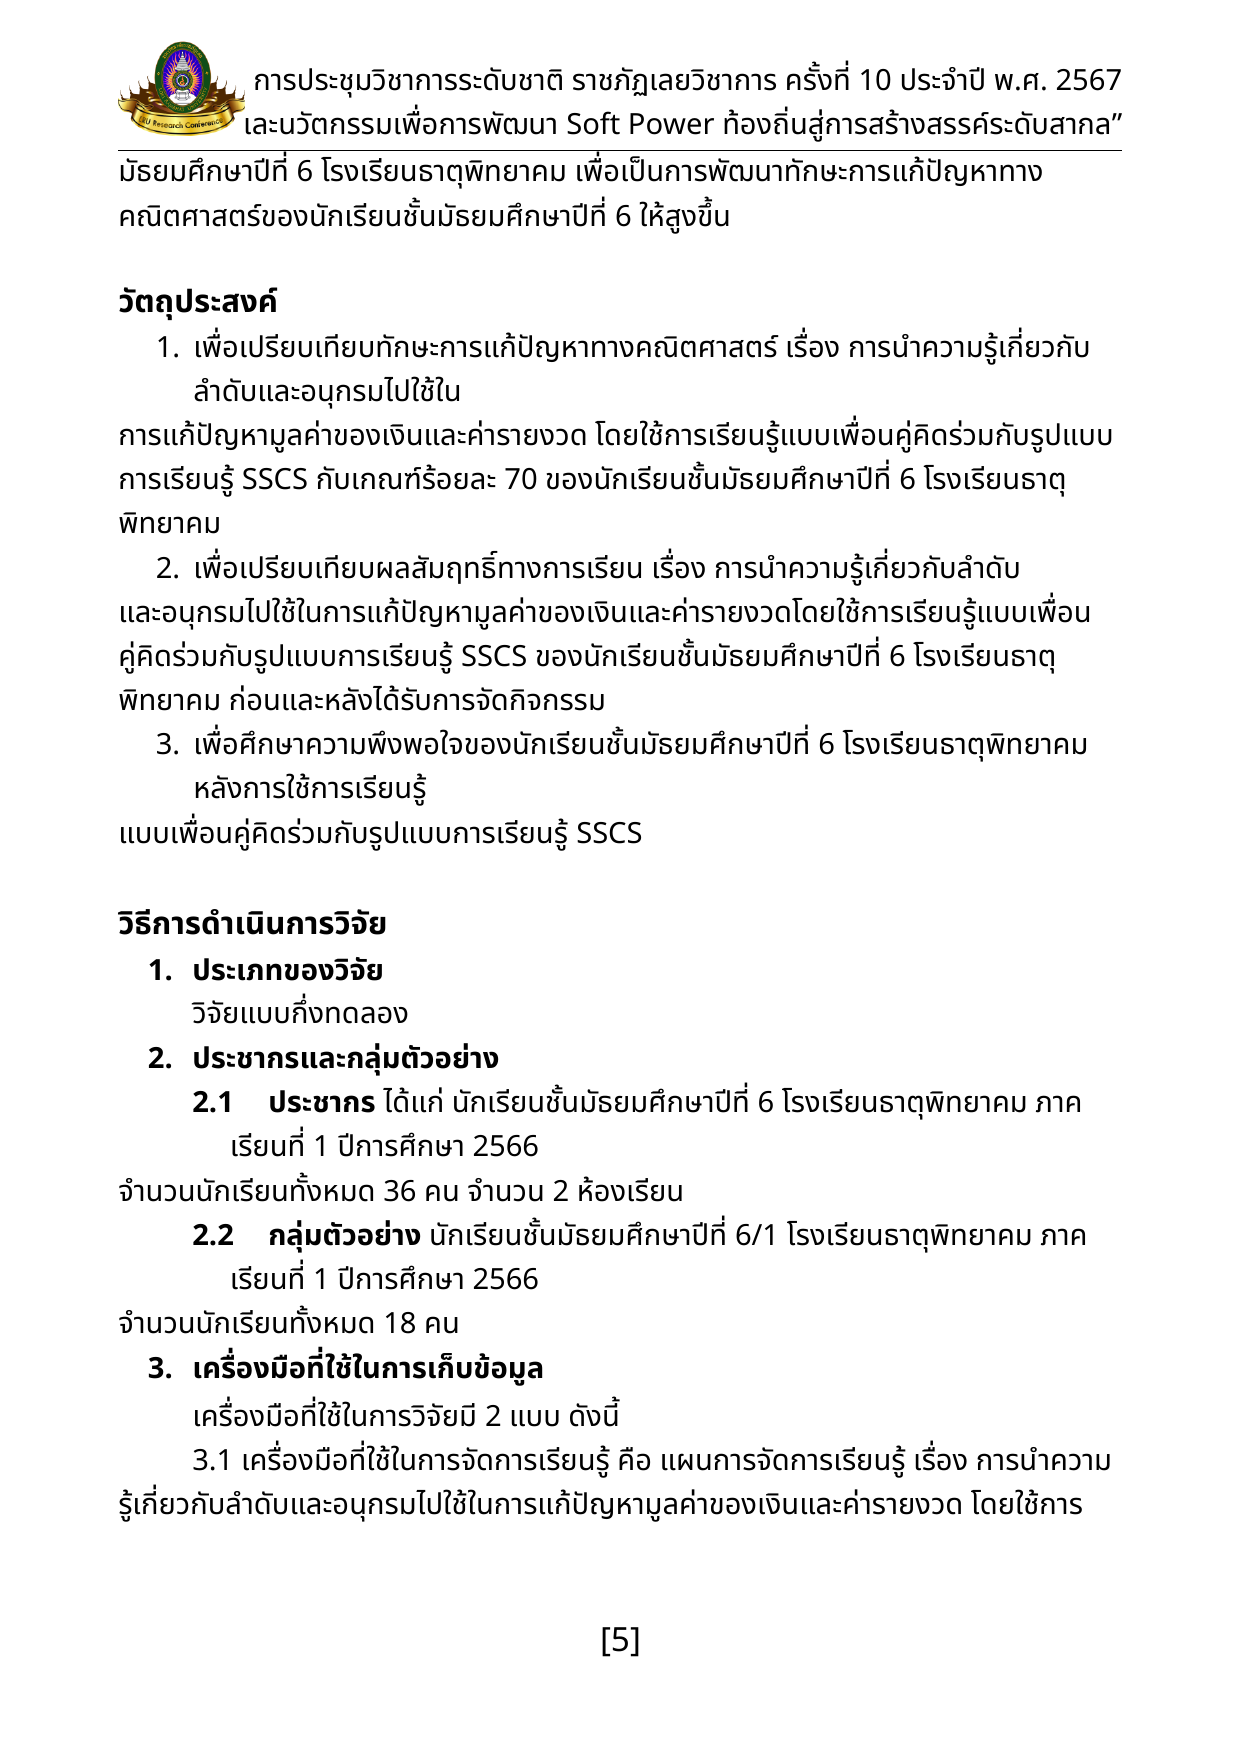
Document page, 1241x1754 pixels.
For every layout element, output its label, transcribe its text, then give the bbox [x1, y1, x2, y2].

text จำนวนนักเรียนทั้งหมด 36 คน จำนวน 2 ห้องเรียน [118, 1170, 1122, 1214]
list เพื่อศึกษาความพึงพอใจของนักเรียนชั้นมัธยมศึกษาปีที่ 6 โรงเรียนธาตุพิทยาคม หลังการใช้การเรียนรู้ [156, 723, 1122, 812]
list กลุ่มตัวอย่าง นักเรียนชั้นมัธยมศึกษาปีที่ 6/1 โรงเรียนธาตุพิทยาคม ภาคเรียนที่ 1 ปีการศึกษา 2566 [192, 1214, 1122, 1303]
text เครื่องมือที่ใช้ในการวิจัยมี 2 แบบ ดังนี้ [118, 1395, 1122, 1439]
list ประชากรและกลุ่มตัวอย่าง [148, 1037, 1122, 1081]
list ประชากร ได้แก่ นักเรียนชั้นมัธยมศึกษาปีที่ 6 โรงเรียนธาตุพิทยาคม ภาคเรียนที่ 1 ปีการศึกษา 2566 [192, 1081, 1122, 1170]
list เพื่อเปรียบเทียบทักษะการแก้ปัญหาทางคณิตศาสตร์ เรื่อง การนำความรู้เกี่ยวกับลำดับและอนุกรมไปใช้ใน [156, 326, 1122, 414]
text และอนุกรมไปใช้ในการแก้ปัญหามูลค่าของเงินและค่ารายงวดโดยใช้การเรียนรู้แบบเพื่อนคู่คิดร่วมกับรูปแบบการเรียนรู้ SSCS ของนักเรียนชั้นมัธยมศึกษาปีที่ 6 โรงเรียนธาตุพิทยาคม ก่อนและหลังได้รับการจัดกิจกรรม [118, 591, 1122, 723]
list วิจัยแบบกึ่งทดลอง [118, 993, 1122, 1037]
text วิธีการดำเนินการวิจัย [118, 902, 1122, 949]
text จำนวนนักเรียนทั้งหมด 18 คน [118, 1303, 1122, 1347]
text วัตถุประสงค์ [118, 279, 1122, 326]
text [118, 1439, 1122, 1527]
list เพื่อเปรียบเทียบผลสัมฤทธิ์ทางการเรียน เรื่อง การนำความรู้เกี่ยวกับลำดับ [156, 547, 1122, 591]
text แบบเพื่อนคู่คิดร่วมกับรูปแบบการเรียนรู้ SSCS [118, 812, 1122, 856]
list ประเภทของวิจัย [148, 949, 1122, 993]
picture [116, 40, 245, 134]
text การแก้ปัญหามูลค่าของเงินและค่ารายงวด โดยใช้การเรียนรู้แบบเพื่อนคู่คิดร่วมกับรูปแบบการเรียนรู้ SSCS กับเกณฑ์ร้อยละ 70 ของนักเรียนชั้นมัธยมศึกษาปีที่ 6 โรงเรียนธาตุพิทยาคม [118, 414, 1122, 547]
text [118, 151, 1122, 239]
list เครื่องมือที่ใช้ในการเก็บข้อมูล [148, 1347, 1122, 1391]
